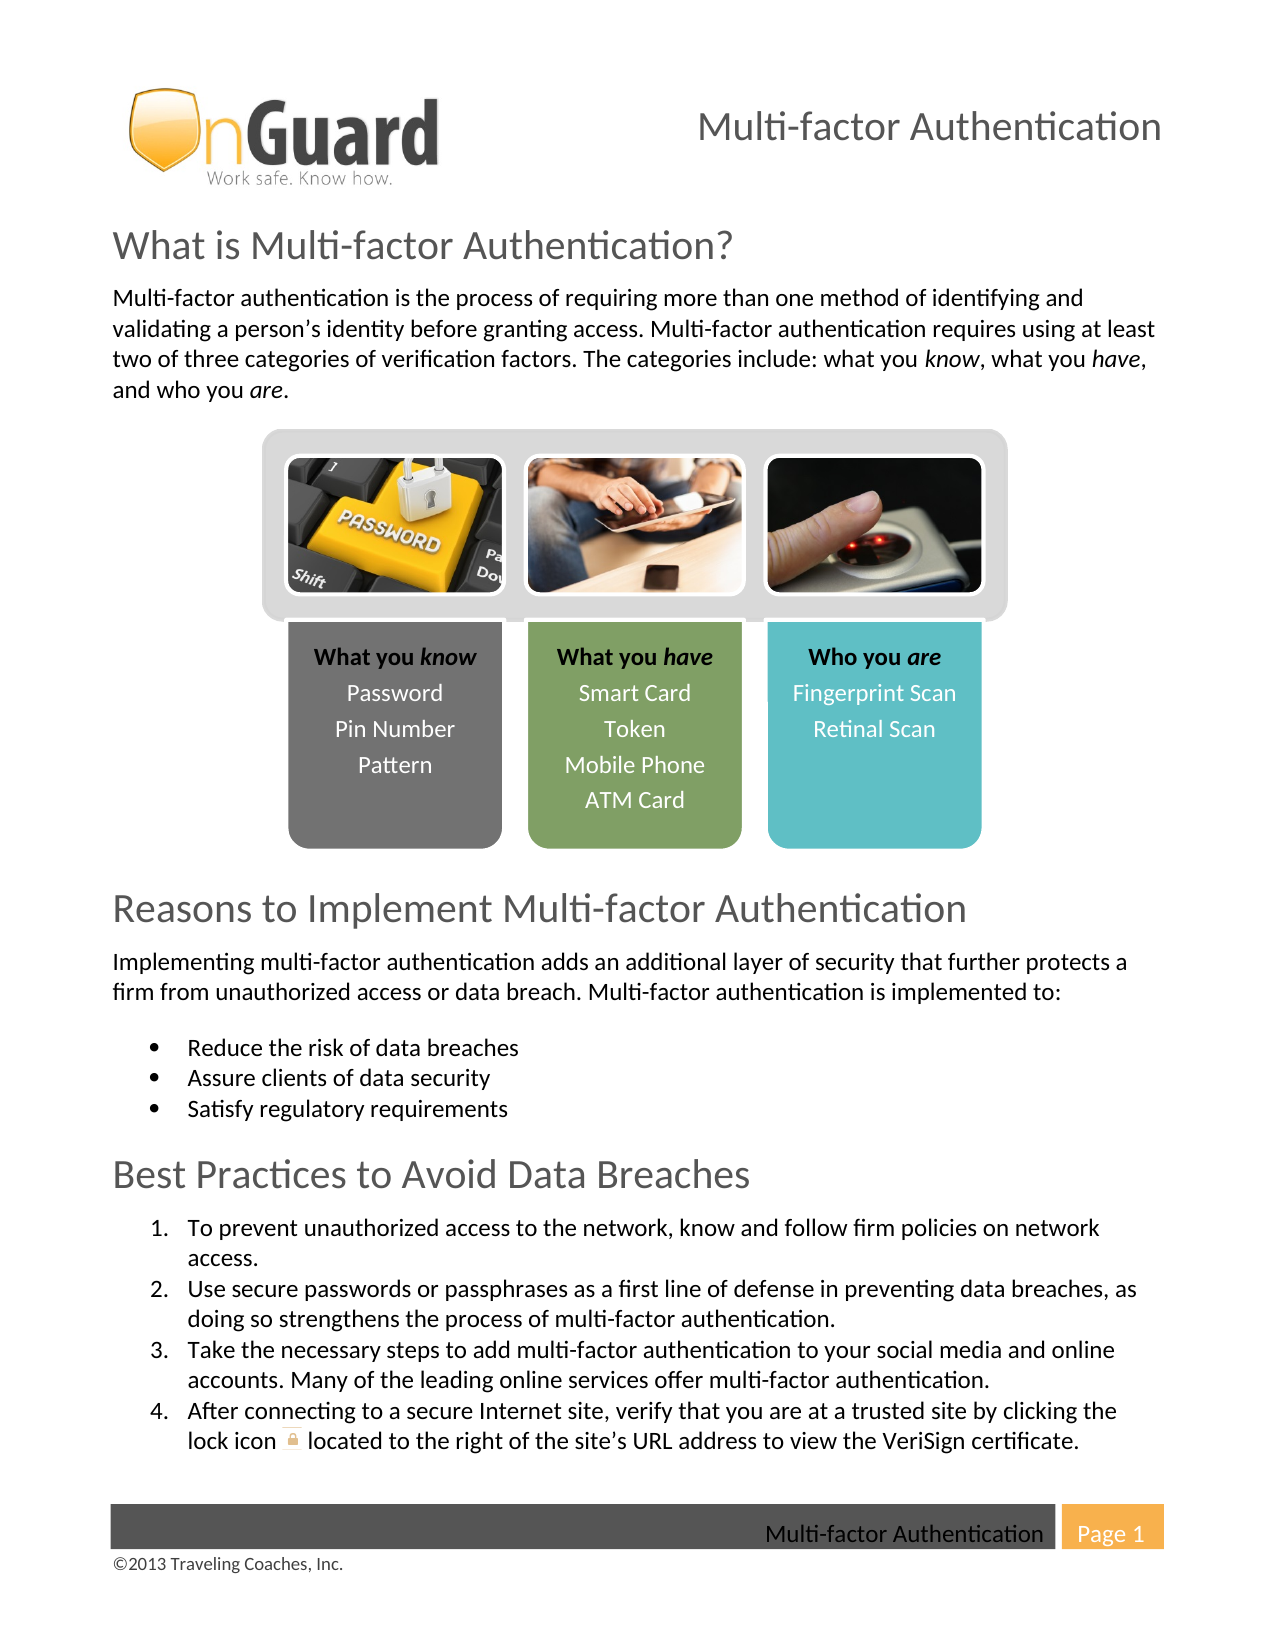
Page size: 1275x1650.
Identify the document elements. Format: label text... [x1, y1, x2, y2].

list Reduce the risk of data breaches [150, 1032, 1162, 1062]
list Satisfy regulatory requirements [150, 1093, 1162, 1123]
title What is Multi-factor Authentication? [112, 219, 1162, 270]
text Implementing multi-factor authentication adds an additional layer of security that further protects a firm from unauthorized access or data breach. Multi-factor authentication is implemented to: [112, 946, 1162, 1007]
title Reasons to Implement Multi-factor Authentication [112, 882, 1162, 933]
picture [289, 458, 501, 592]
subtitle After connecting to a secure Internet site, verify that you are at a trusted site by clicking the lock icon located to the right of the site’s URL address to view the VeriSign certificate. [150, 1395, 1162, 1456]
subtitle Use secure passwords or passphrases as a first line of defense in preventing data breaches, as doing so strengthens the process of multi-factor authentication. [150, 1273, 1162, 1334]
picture [528, 458, 741, 592]
picture [122, 76, 450, 199]
text Multi-factor authentication is the process of requiring more than one method of identifying and validating a person’s identity before granting access. Multi-factor authentication requires using at least two of three categories of verification factors. The categories include: what you know, what you have, and who you are. [112, 282, 1162, 404]
title Best Practices to Avoid Data Breaches [112, 1148, 1162, 1199]
subtitle Take the necessary steps to add multi-factor authentication to your social media and online accounts. Many of the leading online services offer multi-factor authentication. [150, 1334, 1162, 1395]
list Assure clients of data security [150, 1062, 1162, 1093]
picture [768, 458, 981, 592]
subtitle To prevent unauthorized access to the network, know and follow firm policies on network access. [150, 1212, 1162, 1273]
